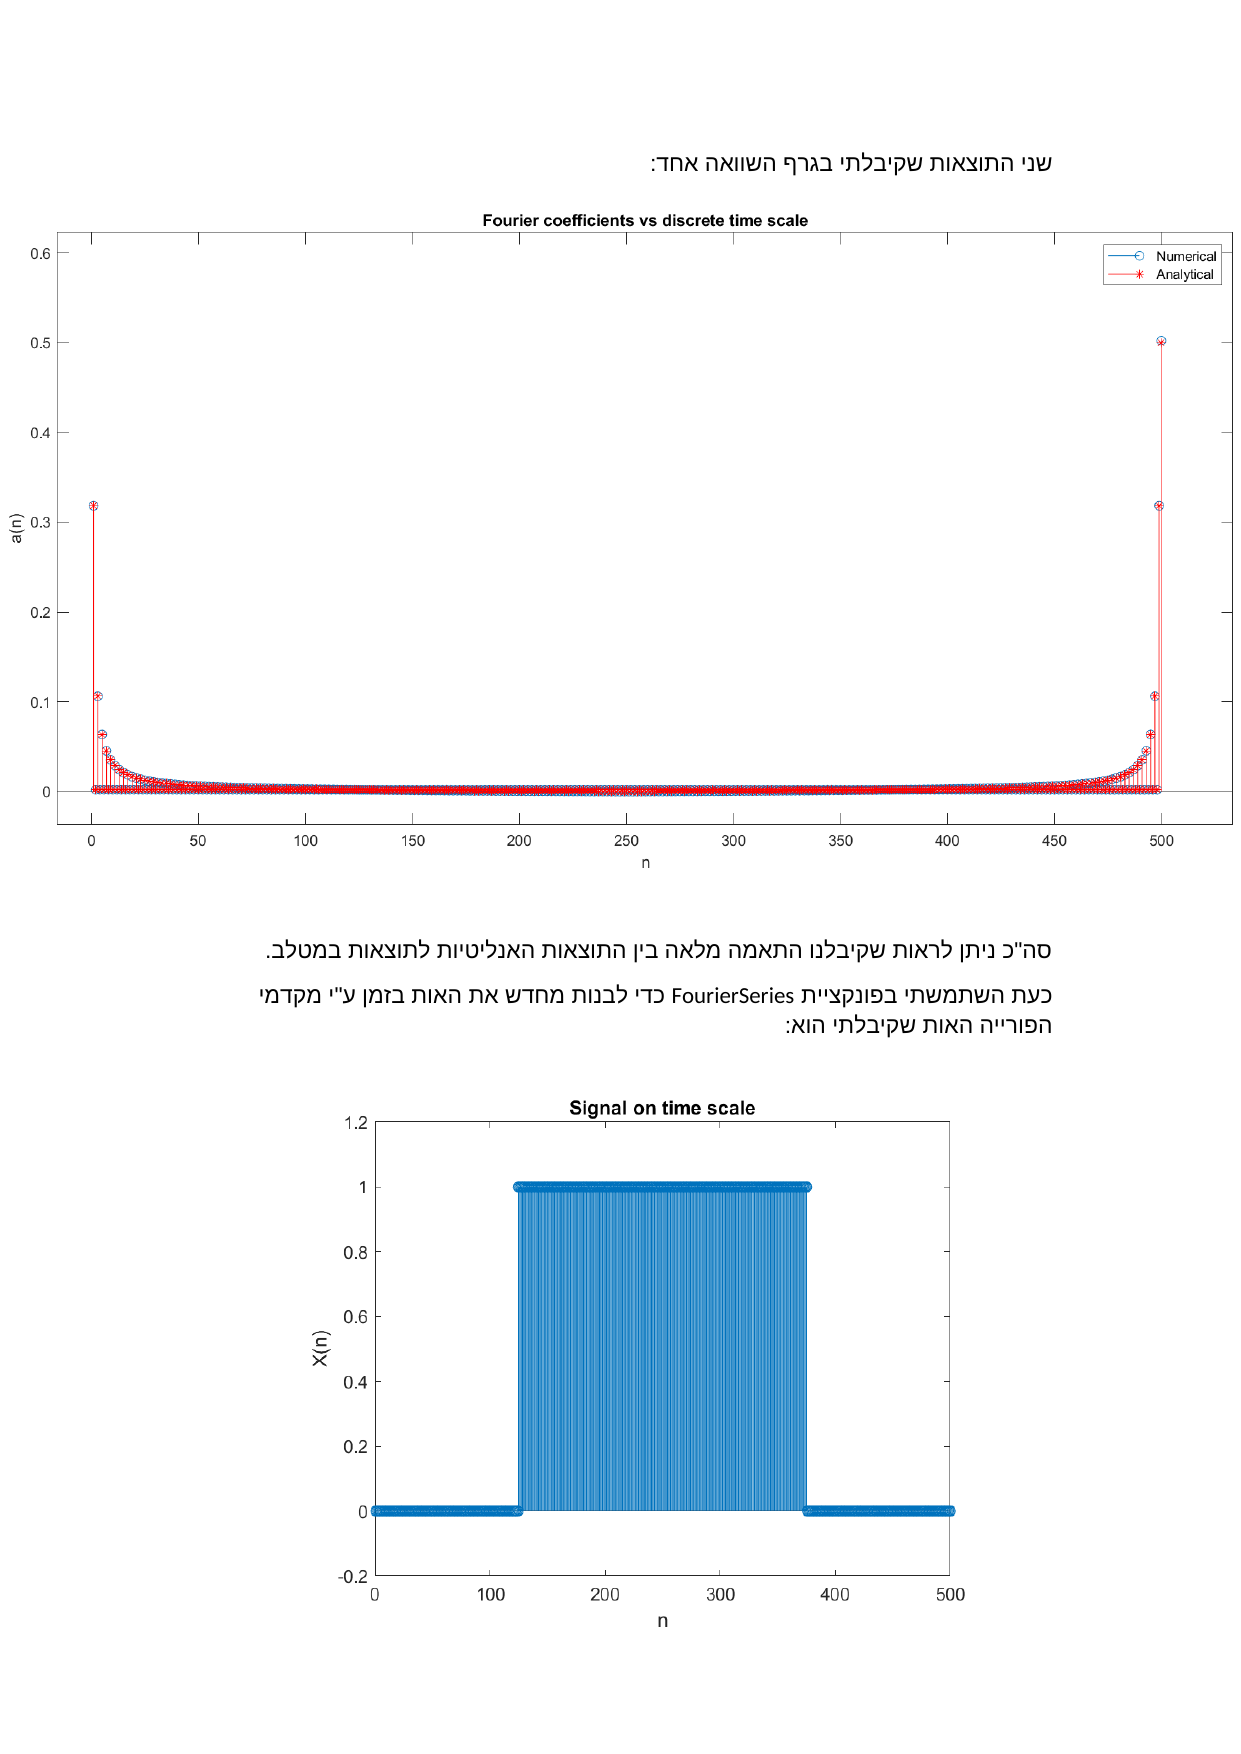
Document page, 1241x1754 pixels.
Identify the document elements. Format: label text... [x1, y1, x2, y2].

text כעת השתמשתי בפונקציית FourierSeries כדי לבנות מחדש את האות בזמן ע"י מקדמי הפורייה האות שקיבלתי הוא: [187, 982, 1053, 1038]
text שני התוצאות שקיבלתי בגרף השוואה אחד: [187, 150, 1053, 176]
text סה"כ ניתן לראות שקיבלנו התאמה מלאה בין התוצאות האנליטיות לתוצאות במטלב. [187, 937, 1053, 963]
picture [7, 212, 1234, 869]
picture [310, 1098, 966, 1628]
